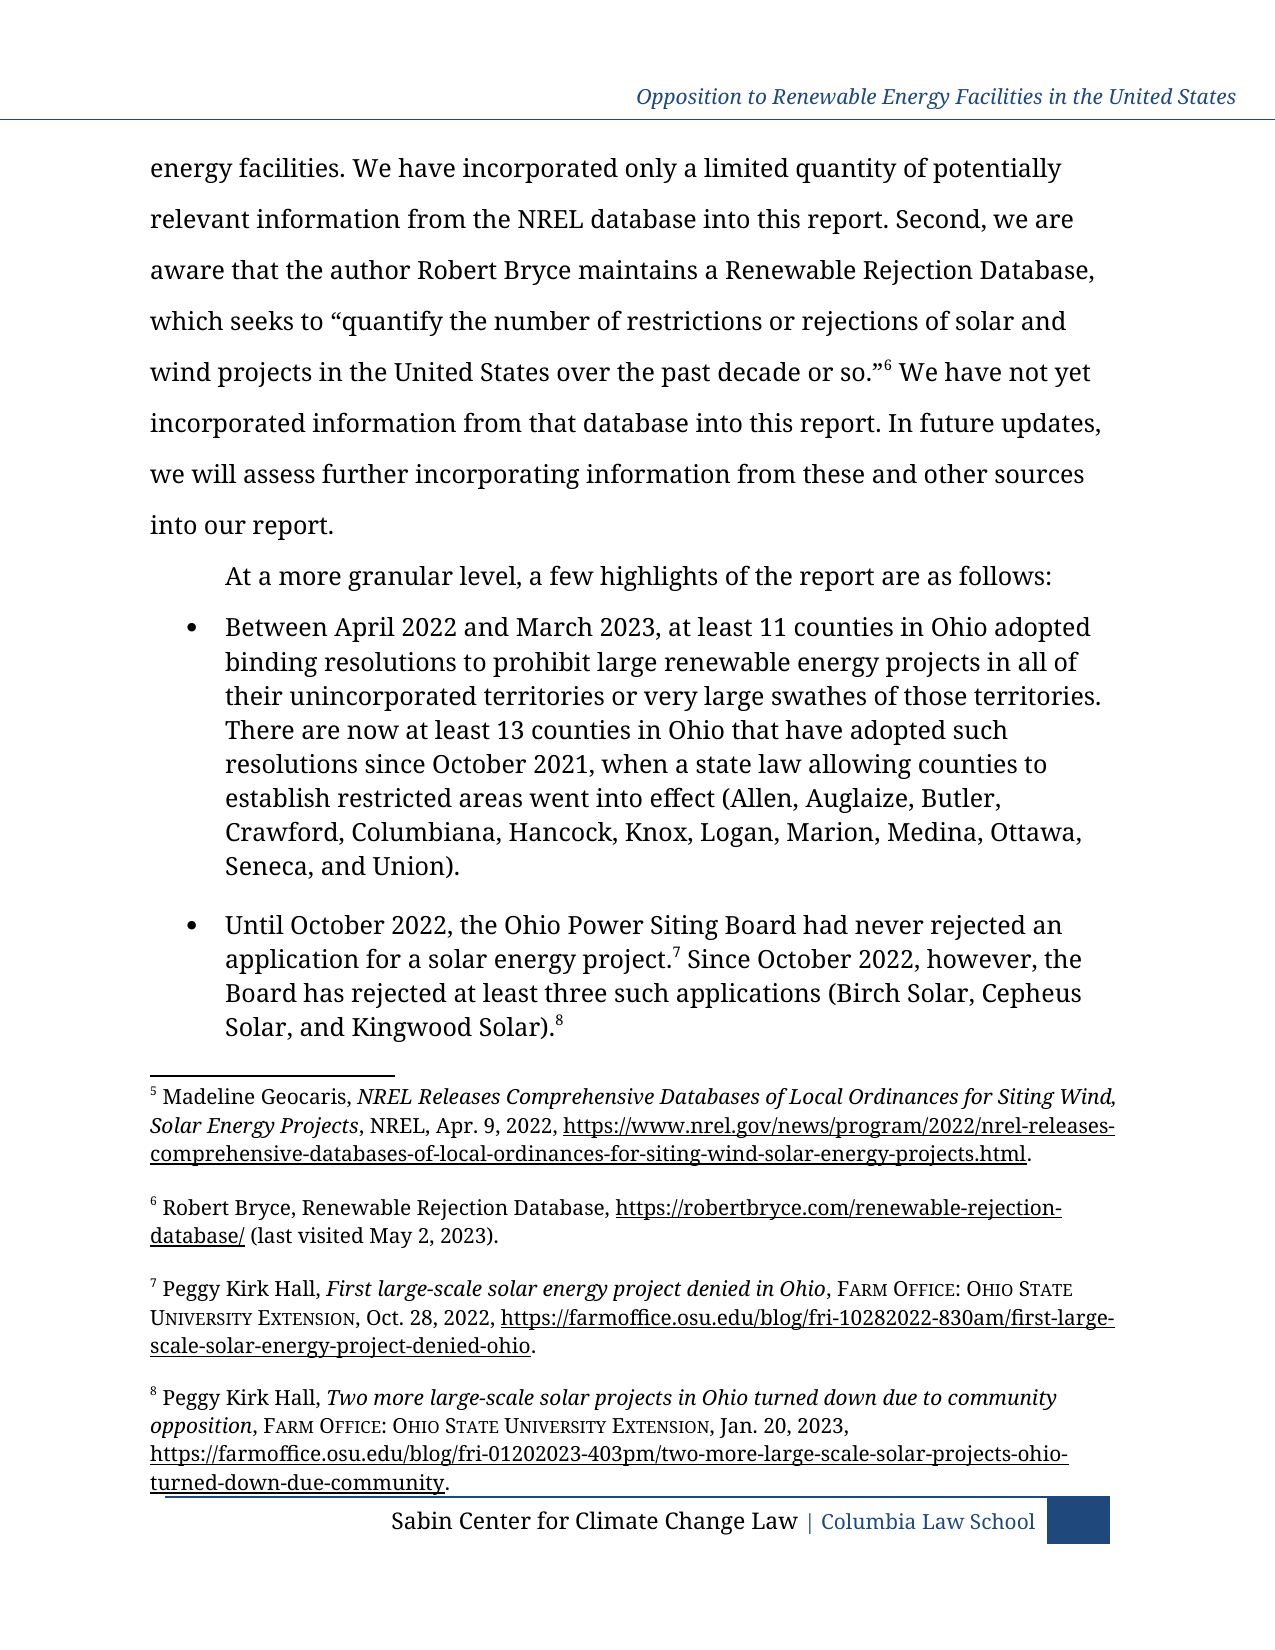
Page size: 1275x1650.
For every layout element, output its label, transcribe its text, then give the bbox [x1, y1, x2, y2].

list Between April 2022 and March 2023, at least 11 counties in Ohio adopted binding resolutions to prohibit large renewable energy projects in all of their unincorporated territories or very large swathes of those territories. There are now at least 13 counties in Ohio that have adopted such resolutions since October 2021, when a state law allowing counties to establish restricted areas went into effect (Allen, Auglaize, Butler, Crawford, Columbiana, Hancock, Knox, Logan, Marion, Medina, Ottawa, Seneca, and Union). [187, 610, 1125, 883]
list Until October 2022, the Ohio Power Siting Board had never rejected an application for a solar energy project. Since October 2022, however, the Board has rejected at least three such applications (Birch Solar, Cepheus Solar, and Kingwood Solar). [187, 908, 1125, 1044]
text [150, 151, 1125, 542]
text At a more granular level, a few highlights of the report are as follows: [150, 559, 1125, 593]
